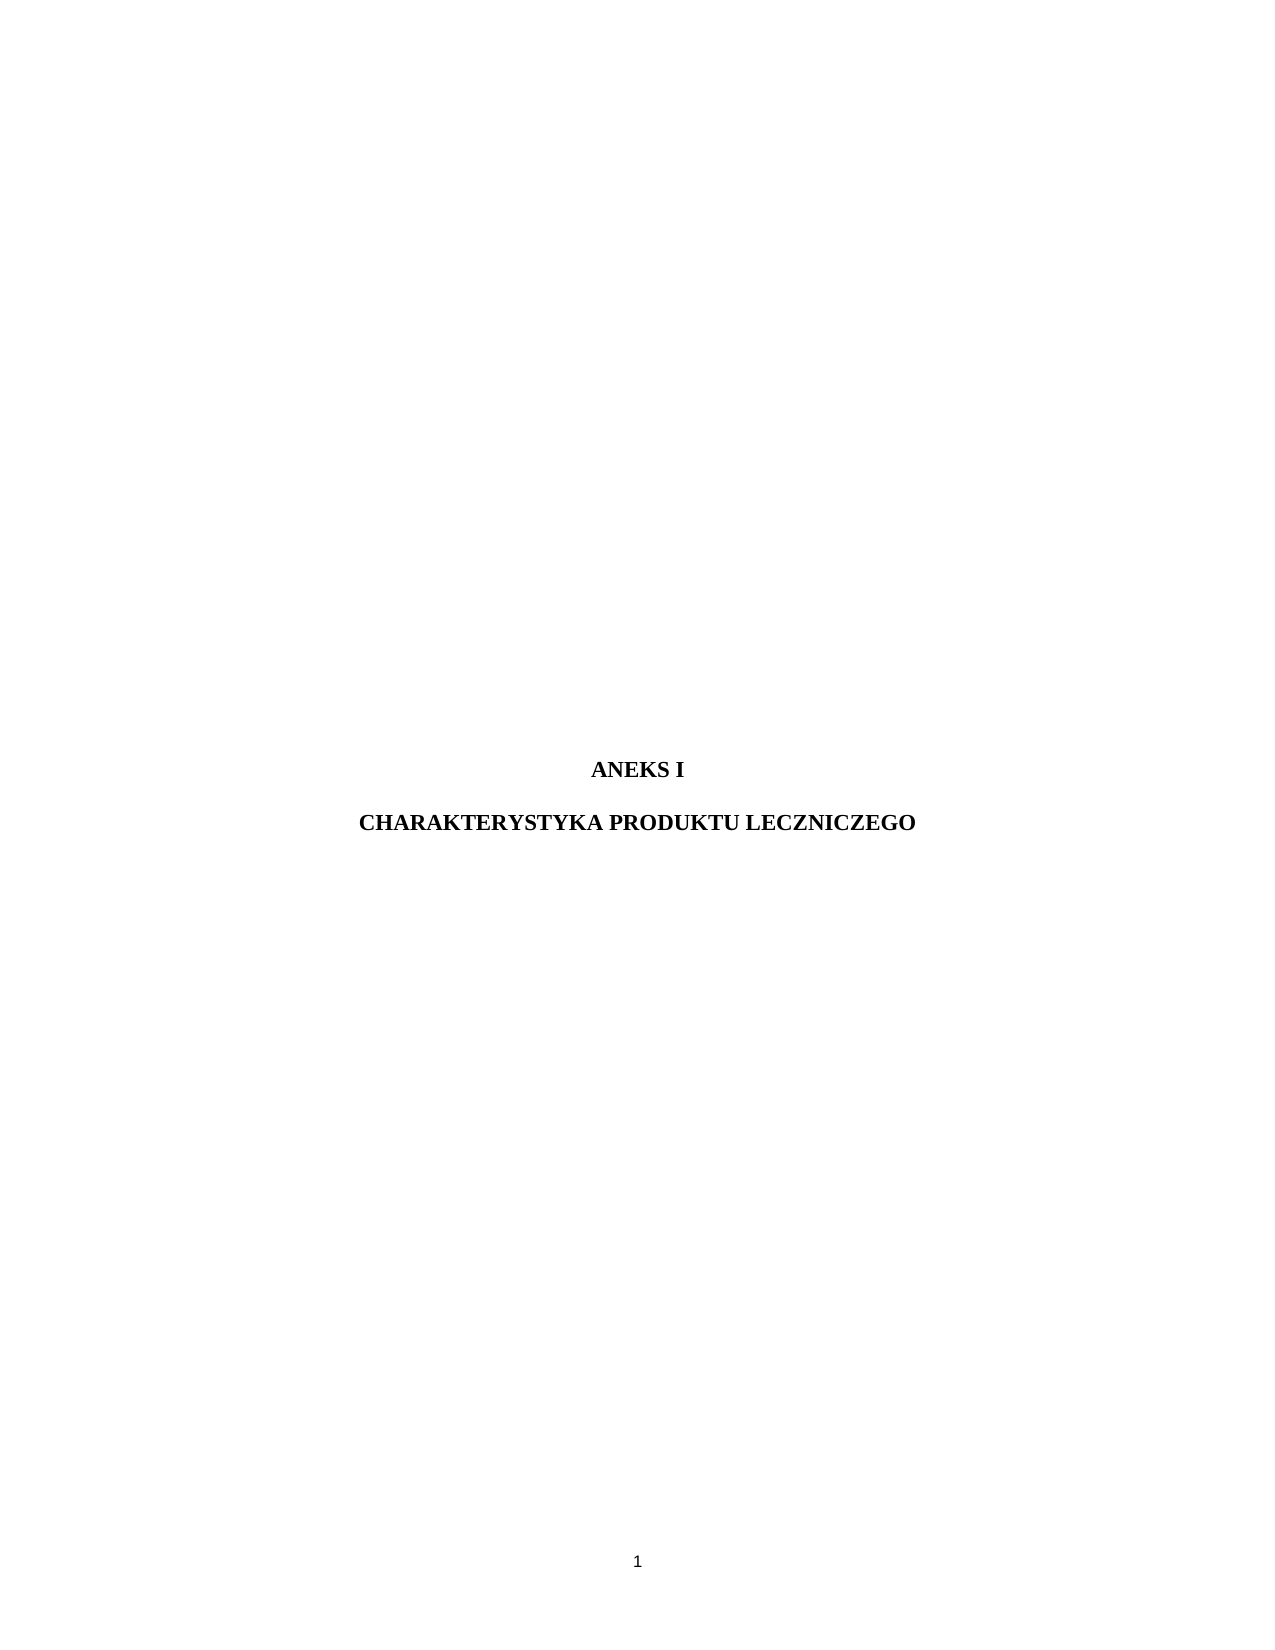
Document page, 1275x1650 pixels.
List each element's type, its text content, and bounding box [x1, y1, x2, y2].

title CHARAKTERYSTYKA PRODUKTU LECZNICZEGO [150, 809, 1125, 835]
text ANEKS I [150, 756, 1125, 782]
